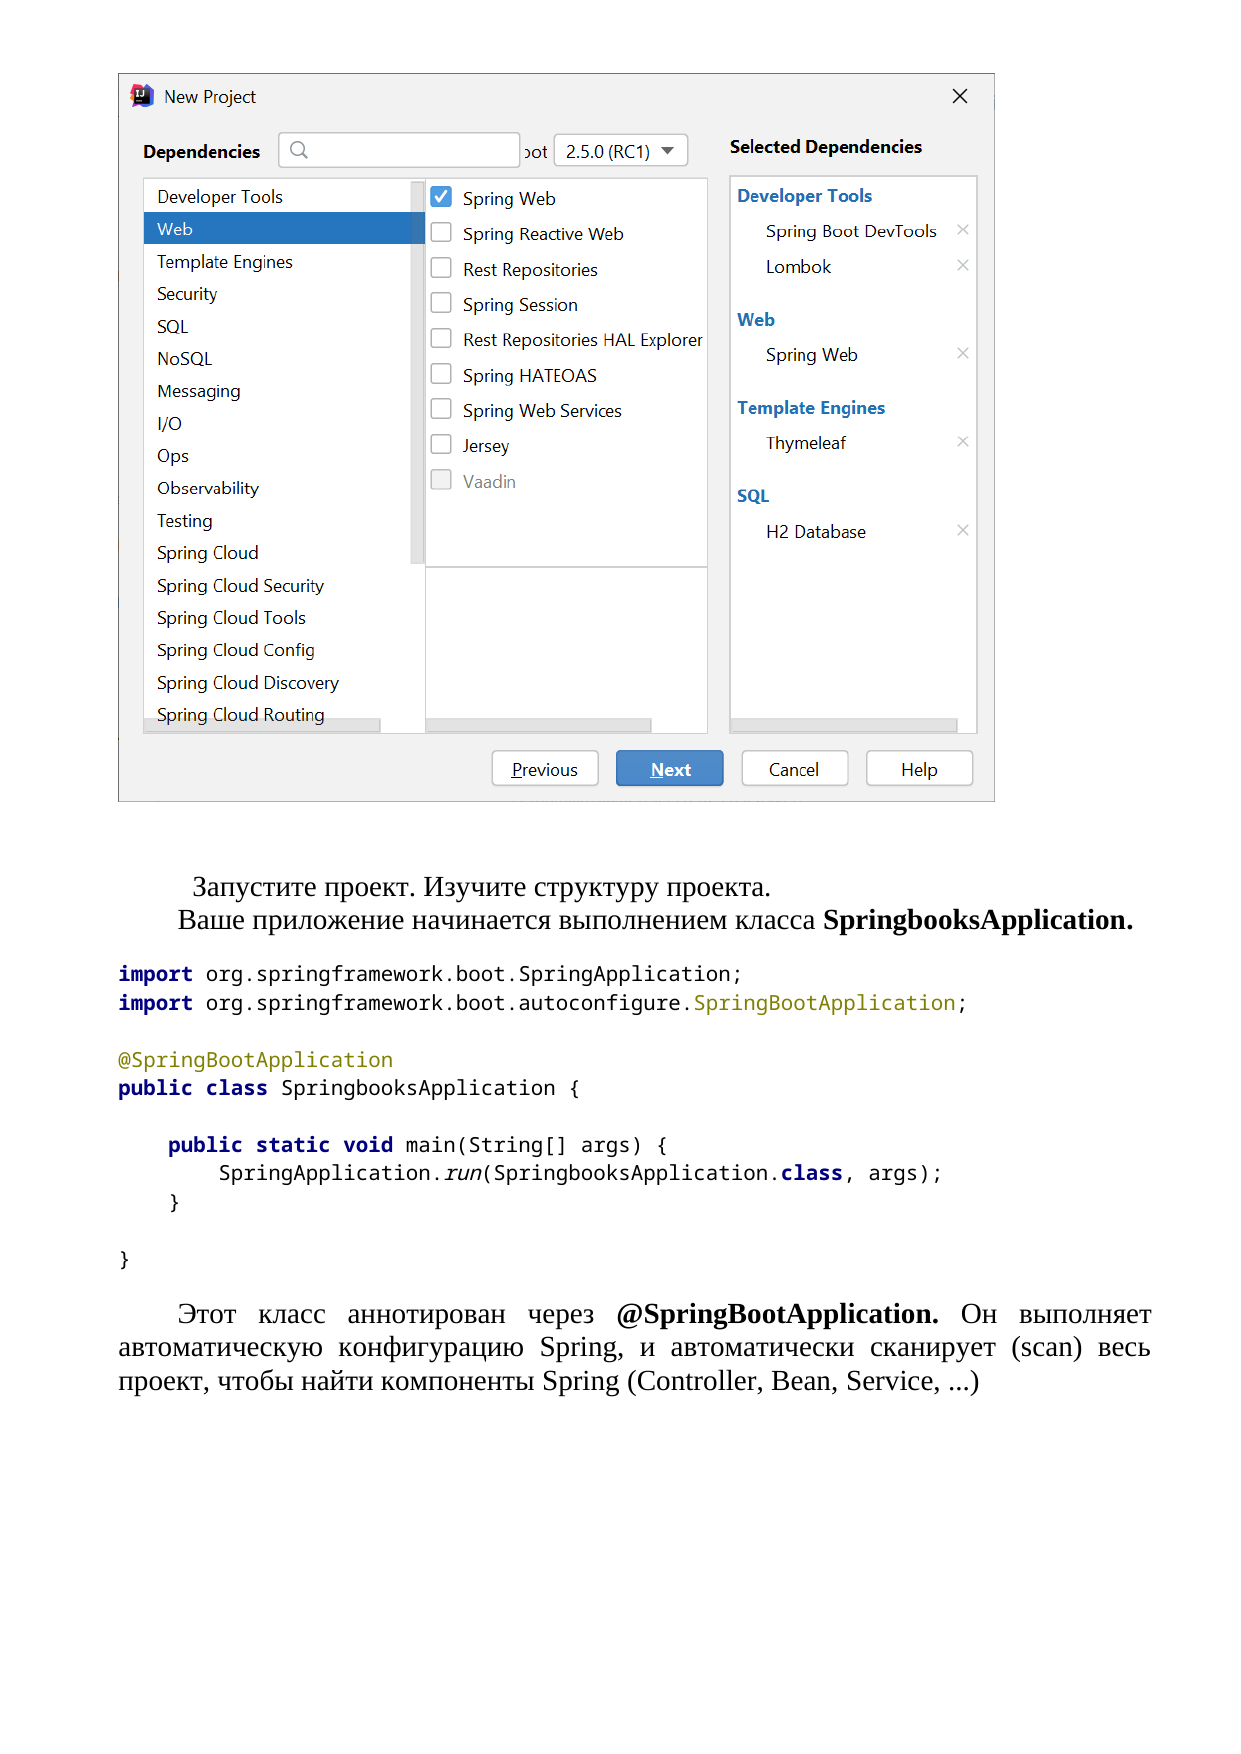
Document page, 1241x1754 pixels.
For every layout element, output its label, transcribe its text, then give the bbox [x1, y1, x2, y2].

list Ваше приложение начинается выполнением класса SpringbooksApplication. [118, 902, 1152, 936]
picture [118, 73, 995, 802]
list Этот класс аннотирован через @SpringBootApplication. Он выполняет автоматическую конфигурацию Spring, и автоматически сканирует (scan) весь проект, чтобы найти компоненты Spring (Controller, Bean, Service, ...) [118, 1296, 1152, 1397]
text import org.springframework.boot.SpringApplication; import org.springframework.boot.autoconfigure.SpringBootApplication; @SpringBootApplication public class SpringbooksApplication { public static void main(String[] args) { SpringApplication.run(SpringbooksApplication.class, args); } } [118, 936, 1152, 1272]
text Запустите проект. Изучите структуру проекта. [118, 869, 1152, 902]
